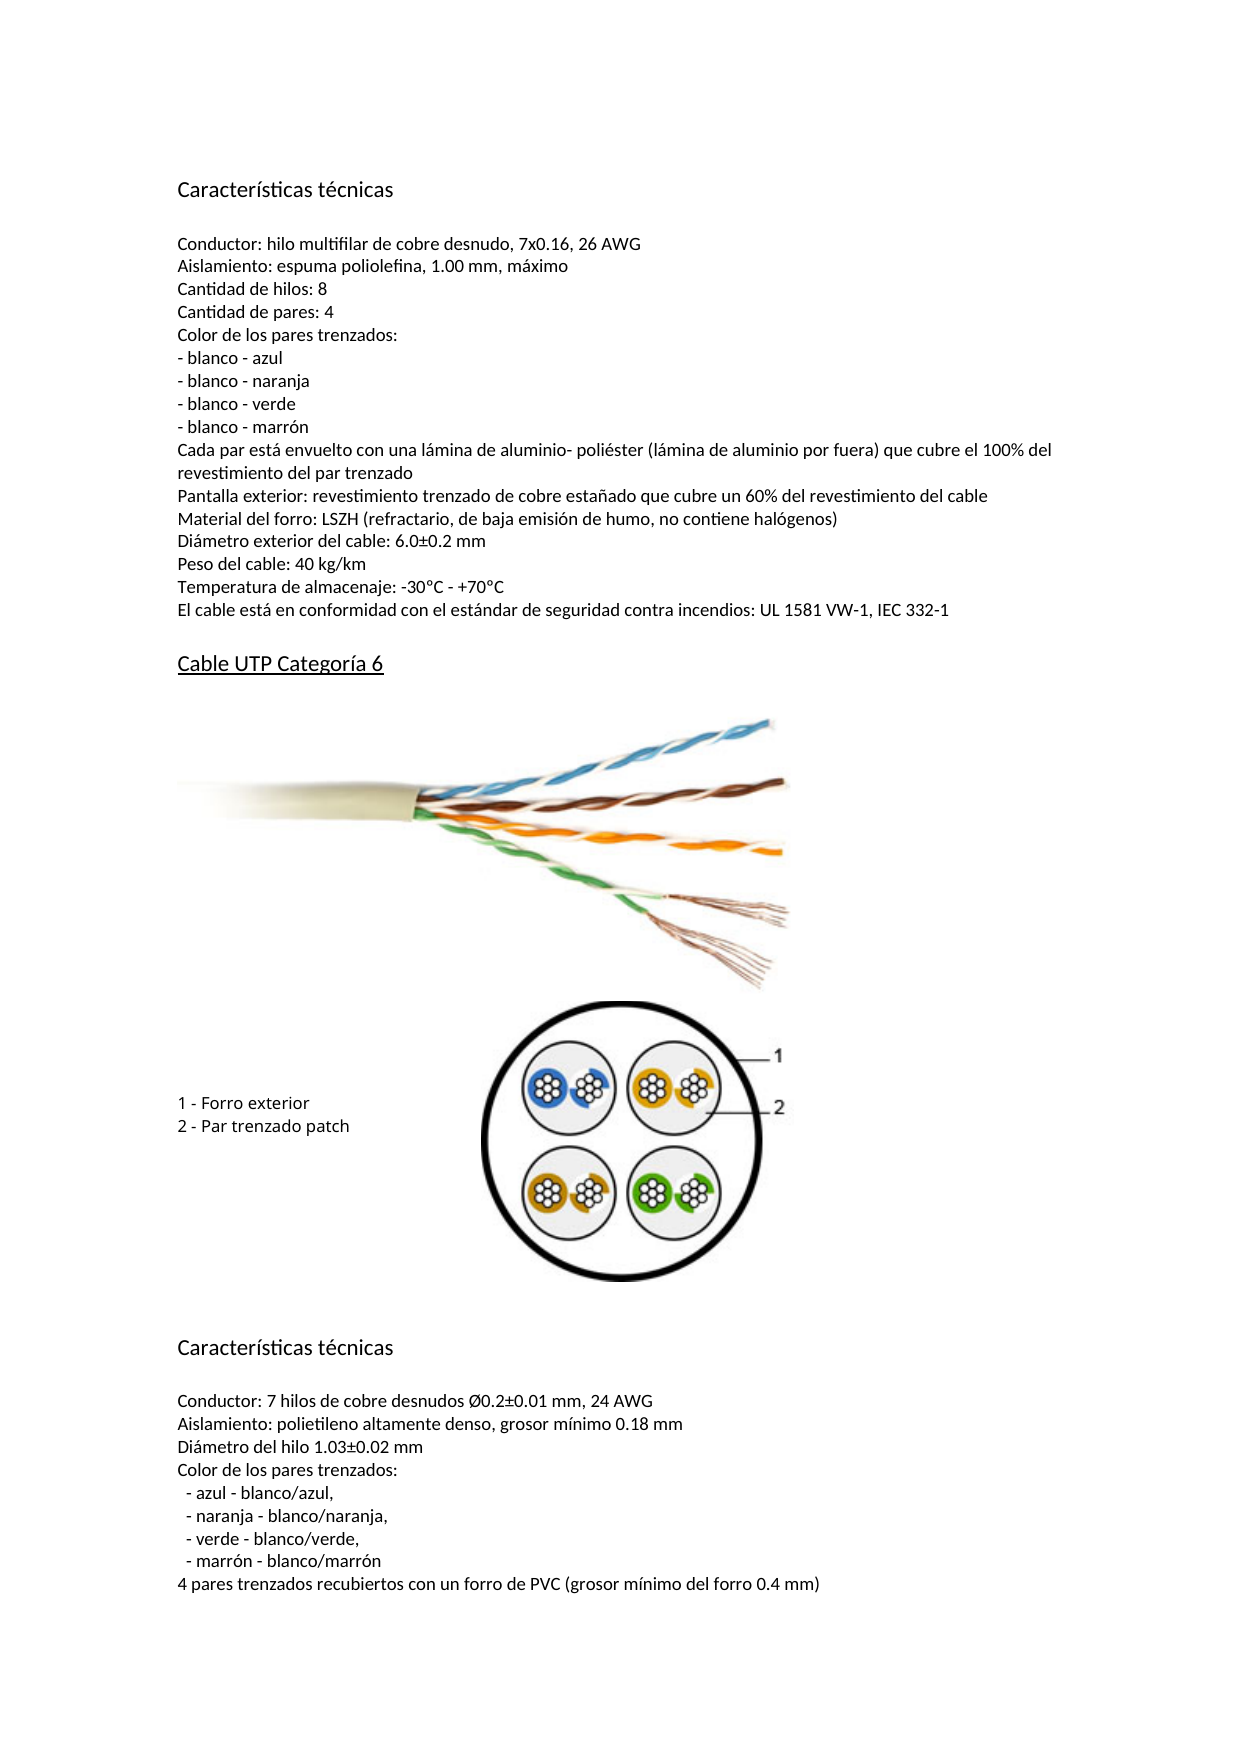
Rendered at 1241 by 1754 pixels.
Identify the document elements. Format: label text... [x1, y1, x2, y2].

text Cable UTP Categoría 6 [177, 649, 1063, 677]
picture [177, 705, 803, 1092]
text Características técnicas [177, 1333, 1063, 1361]
text El cable está en conformidad con el estándar de seguridad contra incendios: UL 1581 VW-1, IEC 332-1 [177, 598, 1063, 621]
text Material del forro: LSZH (refractario, de baja emisión de humo, no contiene halógenos) [177, 507, 1063, 529]
text Pantalla exterior: revestimiento trenzado de cobre estañado que cubre un 60% del revestimiento del cable [177, 484, 1063, 507]
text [177, 1389, 1063, 1595]
picture [481, 1137, 794, 1282]
text Peso del cable: 40 kg/km [177, 552, 1063, 575]
text Aislamiento: espuma poliolefina, 1.00 mm, máximo [177, 254, 1063, 277]
text Cantidad de pares: 4 [177, 300, 1063, 323]
text Cada par está envuelto con una lámina de aluminio- poliéster (lámina de aluminio por fuera) que cubre el 100% del revestimiento del par trenzado [177, 438, 1063, 484]
text Diámetro exterior del cable: 6.0±0.2 mm [177, 529, 1063, 552]
text Características técnicas [177, 176, 1063, 204]
text Temperatura de almacenaje: -30ºC - +70ºC [177, 575, 1063, 598]
text Color de los pares trenzados: - blanco - azul - blanco - naranja - blanco - verde - blanco - marrón [177, 323, 1063, 438]
text 1 - Forro exterior 2 - Par trenzado patch [177, 1092, 1063, 1137]
text Conductor: hilo multifilar de cobre desnudo, 7x0.16, 26 AWG [177, 232, 1063, 254]
text Cantidad de hilos: 8 [177, 277, 1063, 300]
